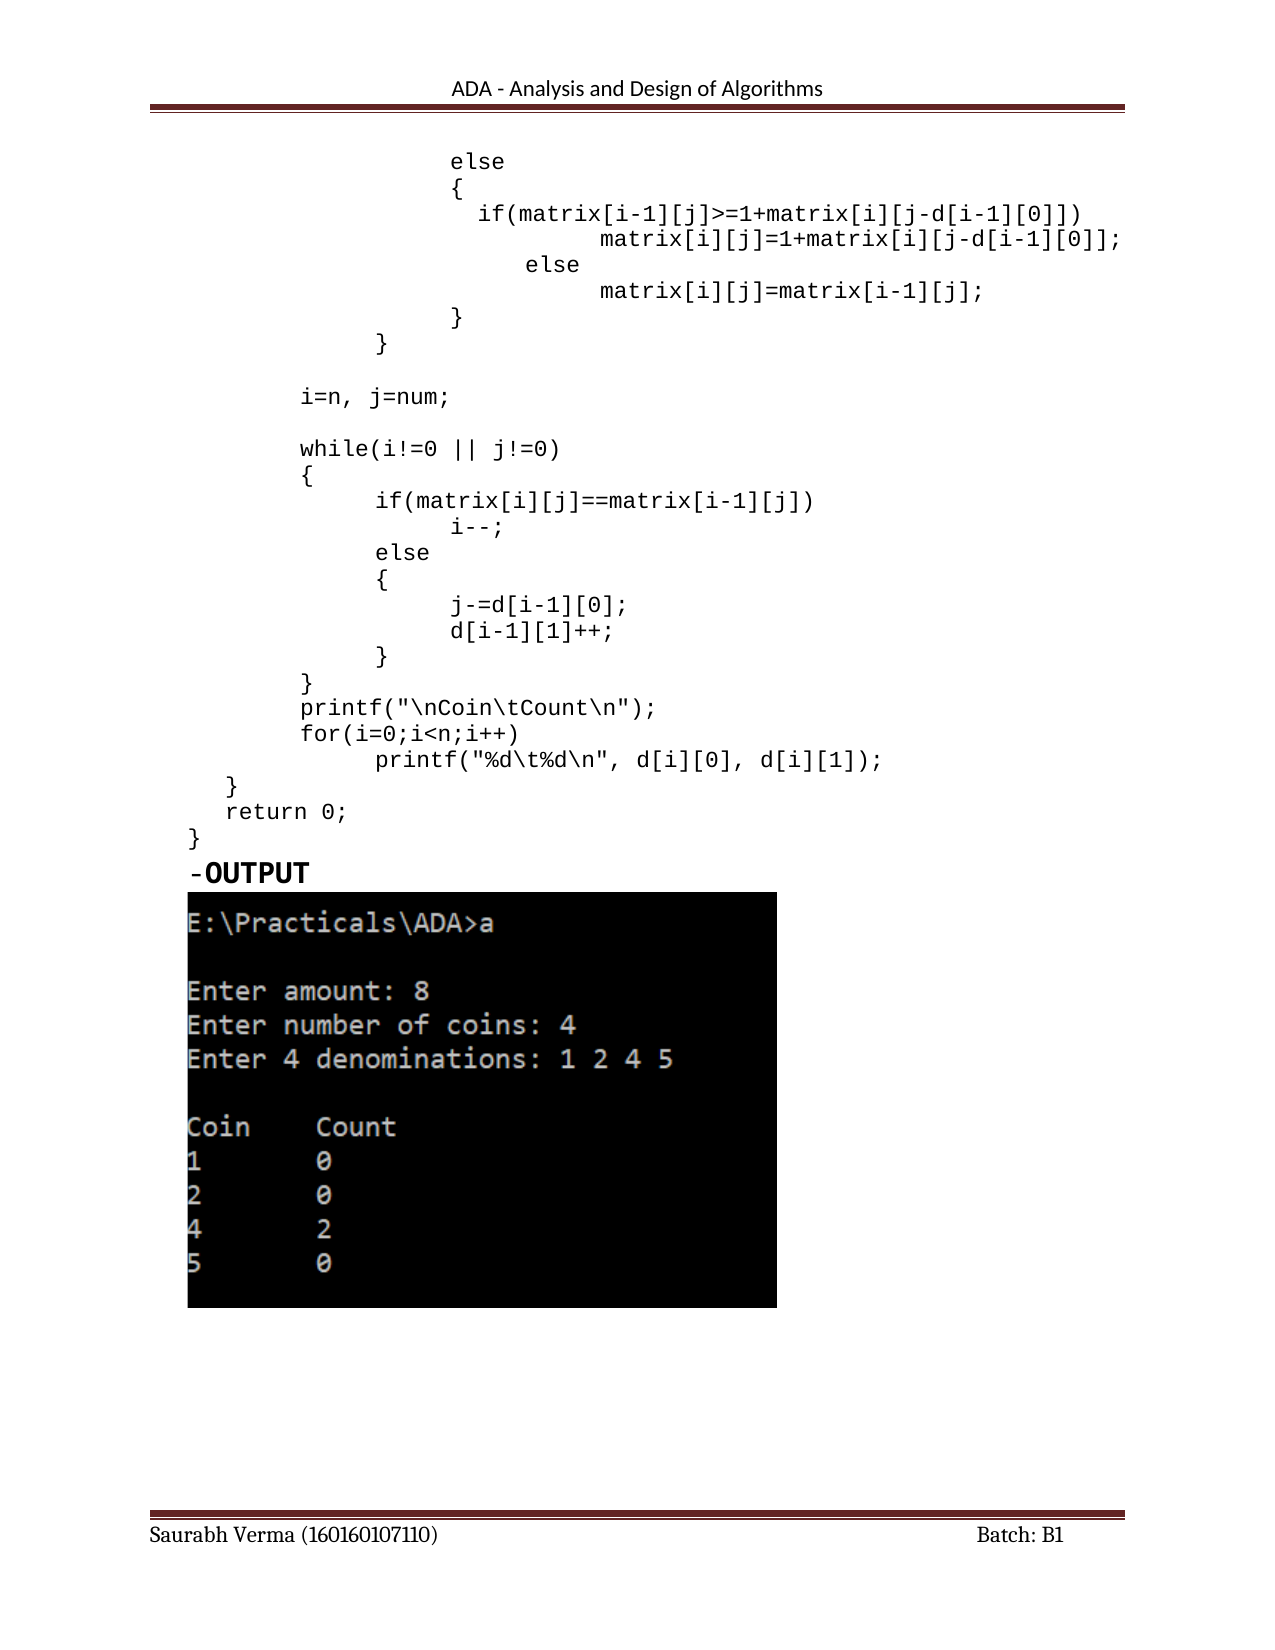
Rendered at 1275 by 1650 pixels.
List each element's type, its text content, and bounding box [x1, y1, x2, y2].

picture [187, 892, 777, 1308]
text } [187, 826, 1125, 852]
text while(i!=0 || j!=0) [187, 437, 1125, 463]
text else [187, 254, 1125, 280]
text j-=d[i-1][0]; [187, 593, 1125, 619]
text } [187, 645, 1125, 671]
text { [187, 176, 1125, 202]
text printf("\nCoin\tCount\n"); [187, 697, 1125, 723]
text } [187, 774, 1125, 801]
text if(matrix[i][j]==matrix[i-1][j]) [187, 489, 1125, 515]
text } [187, 332, 1125, 357]
text for(i=0;i<n;i++) [187, 723, 1125, 749]
text if(matrix[i-1][j]>=1+matrix[i][j-d[i-1][0]]) [187, 202, 1125, 228]
text matrix[i][j]=1+matrix[i][j-d[i-1][0]]; [187, 228, 1125, 254]
text -OUTPUT [150, 852, 1125, 892]
text d[i-1][1]++; [187, 619, 1125, 645]
text } [187, 671, 1125, 697]
text { [187, 567, 1125, 593]
text { [187, 463, 1125, 489]
text else [187, 541, 1125, 567]
text i=n, j=num; [187, 386, 1125, 411]
text else [187, 150, 1125, 176]
text i--; [187, 515, 1125, 541]
text return 0; [187, 801, 1125, 826]
text matrix[i][j]=matrix[i-1][j]; [187, 280, 1125, 306]
text printf("%d\t%d\n", d[i][0], d[i][1]); [187, 749, 1125, 774]
text } [187, 306, 1125, 332]
